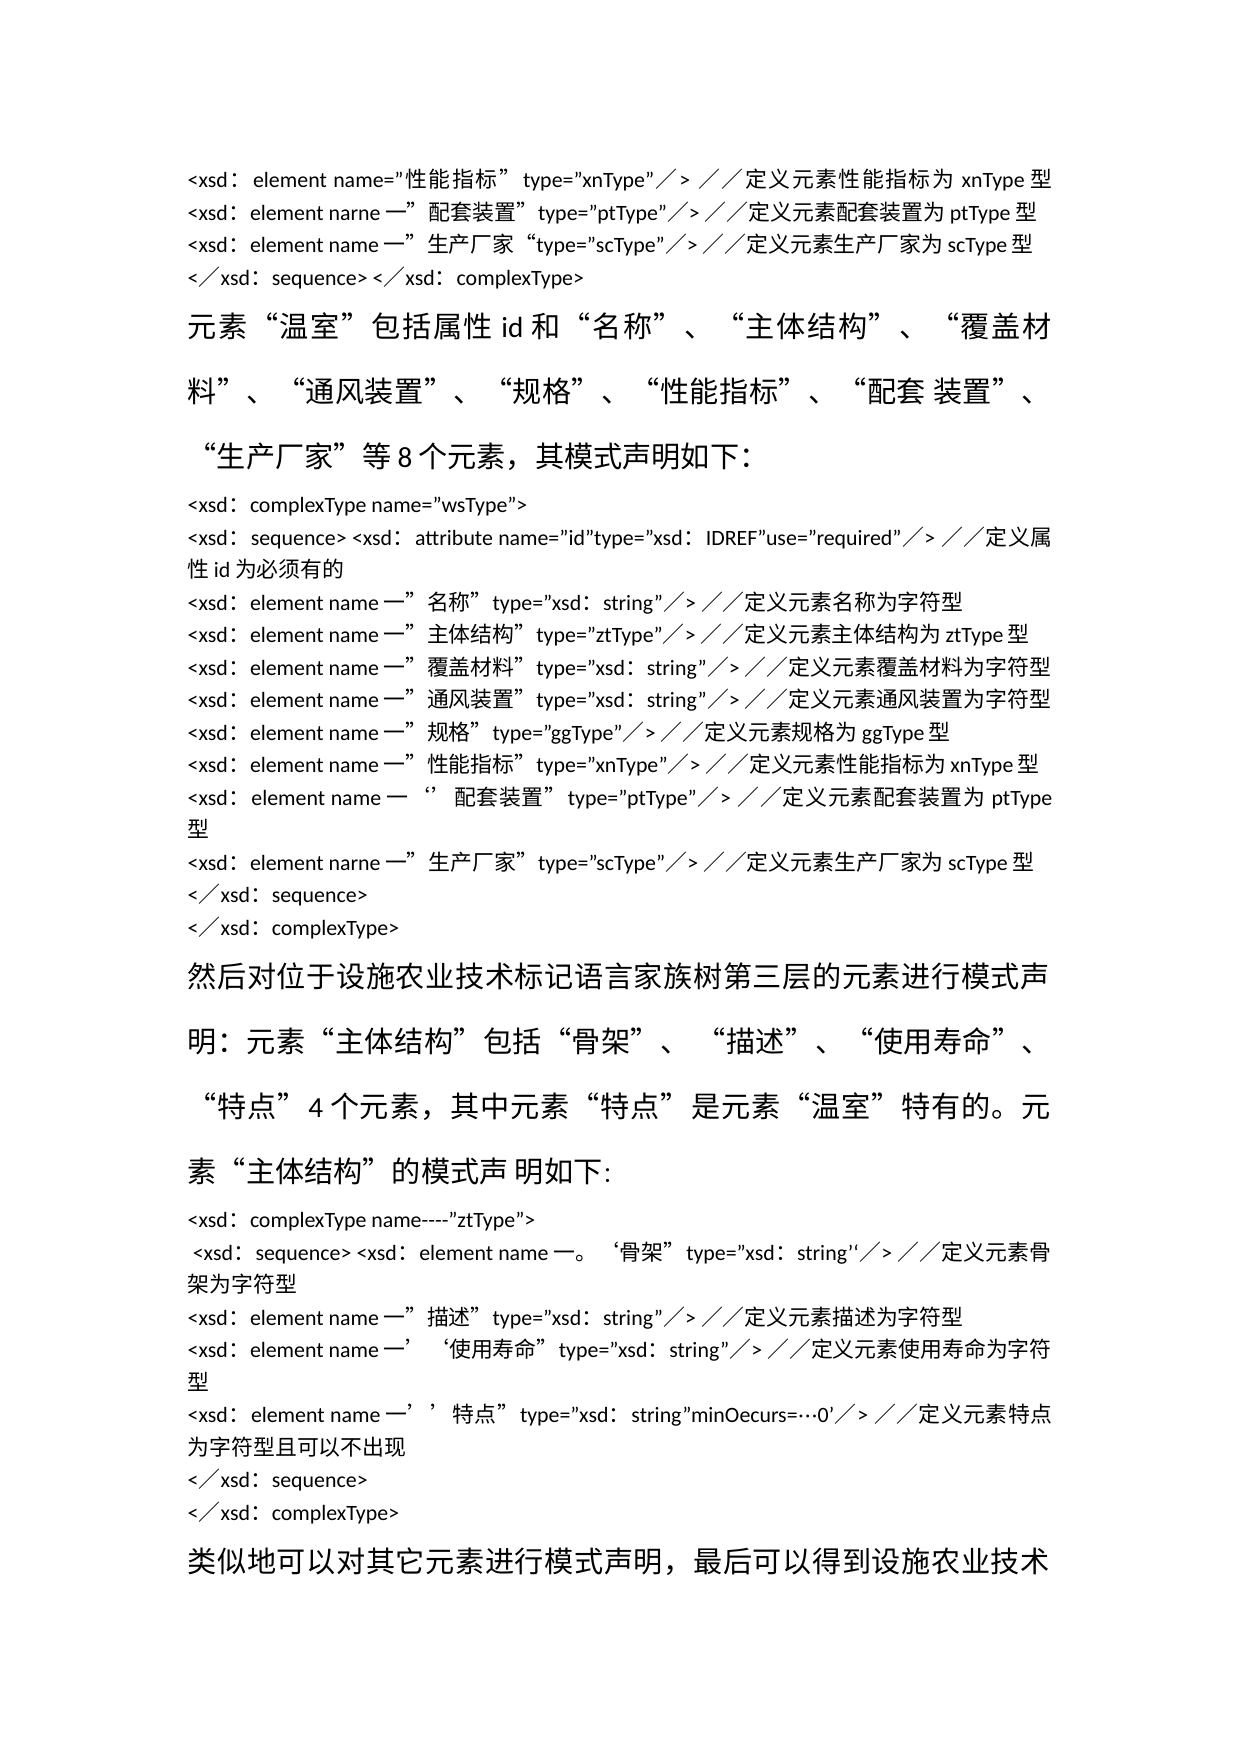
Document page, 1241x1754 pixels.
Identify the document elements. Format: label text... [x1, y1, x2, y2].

text <xsd：sequence> <xsd：element name一。‘骨架”type=”xsd：string’‘／> ／／定义元素骨架为字符型 [187, 1234, 1053, 1299]
text <／xsd：sequence> [187, 877, 1053, 909]
text <xsd：element name一”主体结构”type=”ztType”／> ／／定义元素主体结构为ztType型 [187, 617, 1053, 649]
text <xsd：element name一’‘使用寿命”type=”xsd：string”／> ／／定义元素使用寿命为字符型 [187, 1332, 1053, 1397]
text <xsd：complexType name=”wsType”> [187, 487, 1053, 519]
text 元素“温室”包括属性id和“名称”、“主体结构”、“覆盖材料”、“通风装置”、“规格”、“性能指标”、“配套 装置”、“生产厂家”等8个元素，其模式声明如下： [187, 292, 1053, 487]
text <xsd：element name一”规格”type=”ggType”／> ／／定义元素规格为ggType型 [187, 714, 1053, 747]
text <xsd：element narne一”生产厂家”type=”scType”／> ／／定义元素生产厂家为scType型 [187, 844, 1053, 877]
text <／xsd：complexType> [187, 1494, 1053, 1527]
text 然后对位于设施农业技术标记语言家族树第三层的元素进行模式声明：元素“主体结构”包括“骨架”、 “描述”、“使用寿命”、“特点”4个元素，其中元素“特点”是元素“温室”特有的。元素“主体结构”的模式声 明如下： [187, 942, 1053, 1202]
text <xsd：element name一‘’配套装置”type=”ptType”／> ／／定义元素配套装置为ptType型 [187, 779, 1053, 844]
text <xsd：element name一”生产厂家“type=”scType”／> ／／定义元素生产厂家为scType型 [187, 227, 1053, 259]
text <xsd：element name一”性能指标”type=”xnType”／> ／／定义元素性能指标为xnType型 [187, 747, 1053, 779]
text <／xsd：sequence> <／xsd：complexType> [187, 259, 1053, 292]
text <／xsd：sequence> [187, 1462, 1053, 1494]
text <xsd：sequence> <xsd：attribute name=”id”type=”xsd：IDREF”use=”required”／> ／／定义属性id为必须有的 [187, 519, 1053, 584]
text <／xsd：complexType> [187, 909, 1053, 942]
text <xsd：element name一”覆盖材料”type=”xsd：string”／> ／／定义元素覆盖材料为字符型 [187, 649, 1053, 682]
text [187, 1527, 1053, 1592]
text <xsd：element name一”名称”type=”xsd：string”／> ／／定义元素名称为字符型 [187, 584, 1053, 617]
text <xsd：element name一”通风装置”type=”xsd：string”／> ／／定义元素通风装置为字符型 [187, 682, 1053, 714]
text <xsd：element name一’’特点”type=”xsd：string”minOecurs=⋯0’／> ／／定义元素特点为字符型且可以不出现 [187, 1397, 1053, 1462]
text <xsd：complexType name----”ztType”> [187, 1202, 1053, 1234]
text <xsd：element name=”性能指标”type=”xnType”／> ／／定义元素性能指标为xnType型 <xsd：element narne一”配套装置”type=”ptType”／> ／／定义元素配套装置为ptType 型 [187, 162, 1053, 227]
text <xsd：element name一”描述”type=”xsd：string”／> ／／定义元素描述为字符型 [187, 1299, 1053, 1332]
